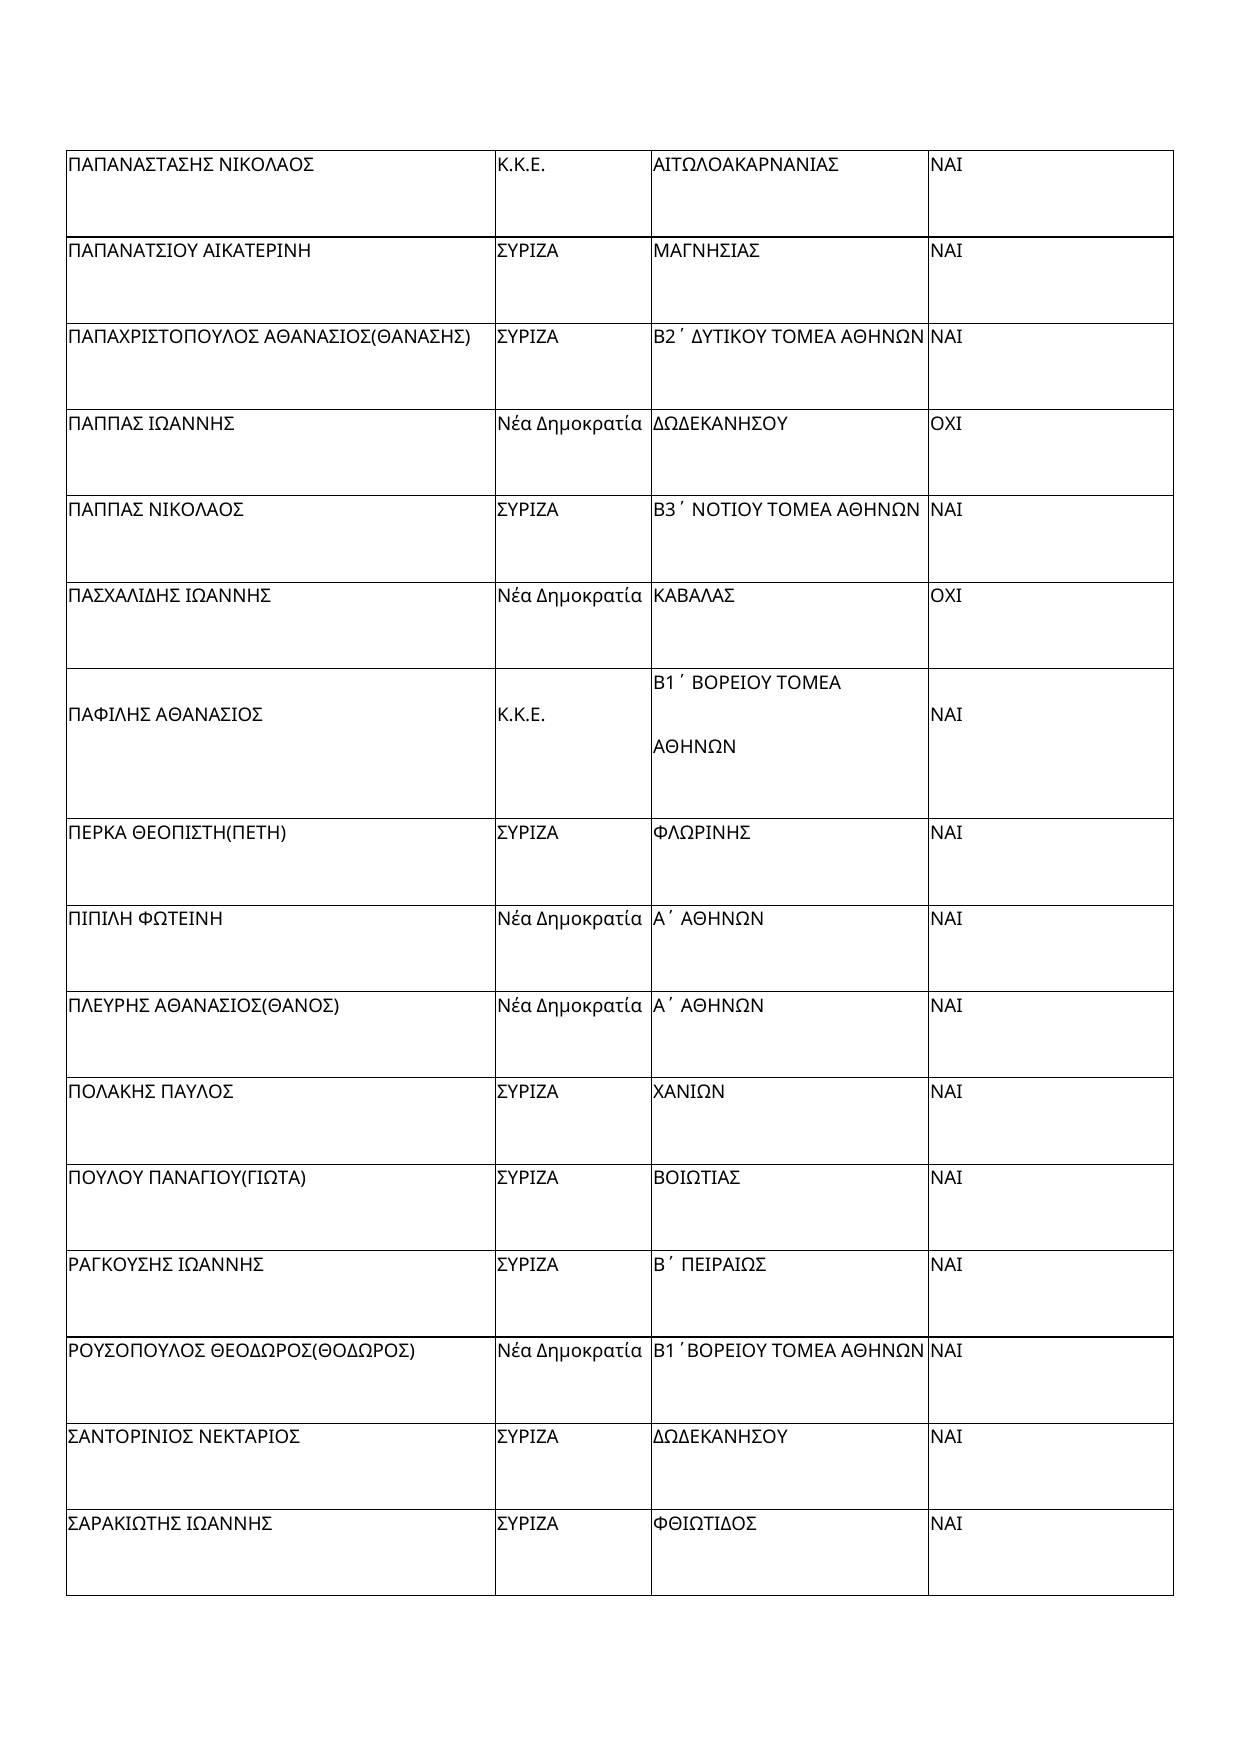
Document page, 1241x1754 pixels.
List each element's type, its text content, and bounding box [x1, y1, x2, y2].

table_cell Β3΄ ΝΟΤΙΟΥ ΤΟΜΕΑ ΑΘΗΝΩΝ [652, 496, 928, 582]
table_cell ΜΑΓΝΗΣΙΑΣ [652, 238, 928, 323]
table_cell ΣΑΡΑΚΙΩΤΗΣ ΙΩΑΝΝΗΣ [67, 1510, 495, 1595]
table_cell Β1΄ΒΟΡΕΙΟΥ ΤΟΜΕΑ ΑΘΗΝΩΝ [652, 1338, 928, 1423]
table_cell ΝΑΙ [929, 1338, 1173, 1423]
table_cell ΣΥΡΙΖΑ [496, 819, 651, 904]
table_cell ΠΑΠΠΑΣ ΙΩΑΝΝΗΣ [67, 410, 495, 495]
table_cell ΝΑΙ [929, 1510, 1173, 1595]
table_cell Β1΄ ΒΟΡΕΙΟΥ ΤΟΜΕΑ ΑΘΗΝΩΝ [652, 669, 928, 818]
table_cell Νέα Δημοκρατία [496, 1338, 651, 1423]
table_cell Κ.Κ.Ε. [496, 669, 651, 818]
table_cell ΑΙΤΩΛΟΑΚΑΡΝΑΝΙΑΣ [652, 151, 928, 236]
table_cell ΔΩΔΕΚΑΝΗΣΟΥ [652, 1424, 928, 1509]
table_cell ΝΑΙ [929, 151, 1173, 236]
table_cell ΝΑΙ [929, 1078, 1173, 1164]
table_cell ΔΩΔΕΚΑΝΗΣΟΥ [652, 410, 928, 495]
table_cell ΠΑΠΠΑΣ ΝΙΚΟΛΑΟΣ [67, 496, 495, 582]
table_cell ΝΑΙ [929, 1251, 1173, 1336]
table_cell ΠΑΣΧΑΛΙΔΗΣ ΙΩΑΝΝΗΣ [67, 583, 495, 668]
table_cell ΝΑΙ [929, 496, 1173, 582]
table_cell ΝΑΙ [929, 669, 1173, 818]
table_cell ΠΑΦΙΛΗΣ ΑΘΑΝΑΣΙΟΣ [67, 669, 495, 818]
table_cell Β΄ ΠΕΙΡΑΙΩΣ [652, 1251, 928, 1336]
table_cell ΠΟΛΑΚΗΣ ΠΑΥΛΟΣ [67, 1078, 495, 1164]
table_cell ΝΑΙ [929, 992, 1173, 1077]
table_cell Α΄ ΑΘΗΝΩΝ [652, 906, 928, 991]
table_cell ΣΥΡΙΖΑ [496, 324, 651, 409]
table_cell ΦΘΙΩΤΙΔΟΣ [652, 1510, 928, 1595]
table_cell ΣΥΡΙΖΑ [496, 1165, 651, 1250]
table_cell Νέα Δημοκρατία [496, 906, 651, 991]
table_cell ΣΥΡΙΖΑ [496, 1510, 651, 1595]
table_cell ΣΥΡΙΖΑ [496, 1424, 651, 1509]
table_cell ΝΑΙ [929, 238, 1173, 323]
table_cell ΠΑΠΑΝΑΤΣΙΟΥ ΑΙΚΑΤΕΡΙΝΗ [67, 238, 495, 323]
table_cell ΣΑΝΤΟΡΙΝΙΟΣ ΝΕΚΤΑΡΙΟΣ [67, 1424, 495, 1509]
table_cell ΝΑΙ [929, 324, 1173, 409]
table_cell ΟΧΙ [929, 410, 1173, 495]
table_cell ΠΙΠΙΛΗ ΦΩΤΕΙΝΗ [67, 906, 495, 991]
table_cell ΡΑΓΚΟΥΣΗΣ ΙΩΑΝΝΗΣ [67, 1251, 495, 1336]
table_cell ΝΑΙ [929, 1424, 1173, 1509]
table_cell ΝΑΙ [929, 819, 1173, 904]
table_cell ΣΥΡΙΖΑ [496, 1251, 651, 1336]
table_cell Κ.Κ.Ε. [496, 151, 651, 236]
table_cell ΠΕΡΚΑ ΘΕΟΠΙΣΤΗ(ΠΕΤΗ) [67, 819, 495, 904]
table_cell ΝΑΙ [929, 1165, 1173, 1250]
table_cell Α΄ ΑΘΗΝΩΝ [652, 992, 928, 1077]
table_cell ΚΑΒΑΛΑΣ [652, 583, 928, 668]
table_cell ΠΛΕΥΡΗΣ ΑΘΑΝΑΣΙΟΣ(ΘΑΝΟΣ) [67, 992, 495, 1077]
table_cell ΠΑΠΑΧΡΙΣΤΟΠΟΥΛΟΣ ΑΘΑΝΑΣΙΟΣ(ΘΑΝΑΣΗΣ) [67, 324, 495, 409]
table_cell ΠΑΠΑΝΑΣΤΑΣΗΣ ΝΙΚΟΛΑΟΣ [67, 151, 495, 236]
table_cell ΒΟΙΩΤΙΑΣ [652, 1165, 928, 1250]
table_cell ΣΥΡΙΖΑ [496, 1078, 651, 1164]
table_cell ΣΥΡΙΖΑ [496, 496, 651, 582]
table_cell Νέα Δημοκρατία [496, 992, 651, 1077]
table_cell Νέα Δημοκρατία [496, 410, 651, 495]
table_cell ΠΟΥΛΟΥ ΠΑΝΑΓΙΟΥ(ΓΙΩΤΑ) [67, 1165, 495, 1250]
table_cell ΧΑΝΙΩΝ [652, 1078, 928, 1164]
table_cell ΣΥΡΙΖΑ [496, 238, 651, 323]
table_cell Β2΄ ΔΥΤΙΚΟΥ ΤΟΜΕΑ ΑΘΗΝΩΝ [652, 324, 928, 409]
table_cell ΦΛΩΡΙΝΗΣ [652, 819, 928, 904]
table_cell ΝΑΙ [929, 906, 1173, 991]
table_cell ΟΧΙ [929, 583, 1173, 668]
table_cell ΡΟΥΣΟΠΟΥΛΟΣ ΘΕΟΔΩΡΟΣ(ΘΟΔΩΡΟΣ) [67, 1338, 495, 1423]
table_cell Νέα Δημοκρατία [496, 583, 651, 668]
